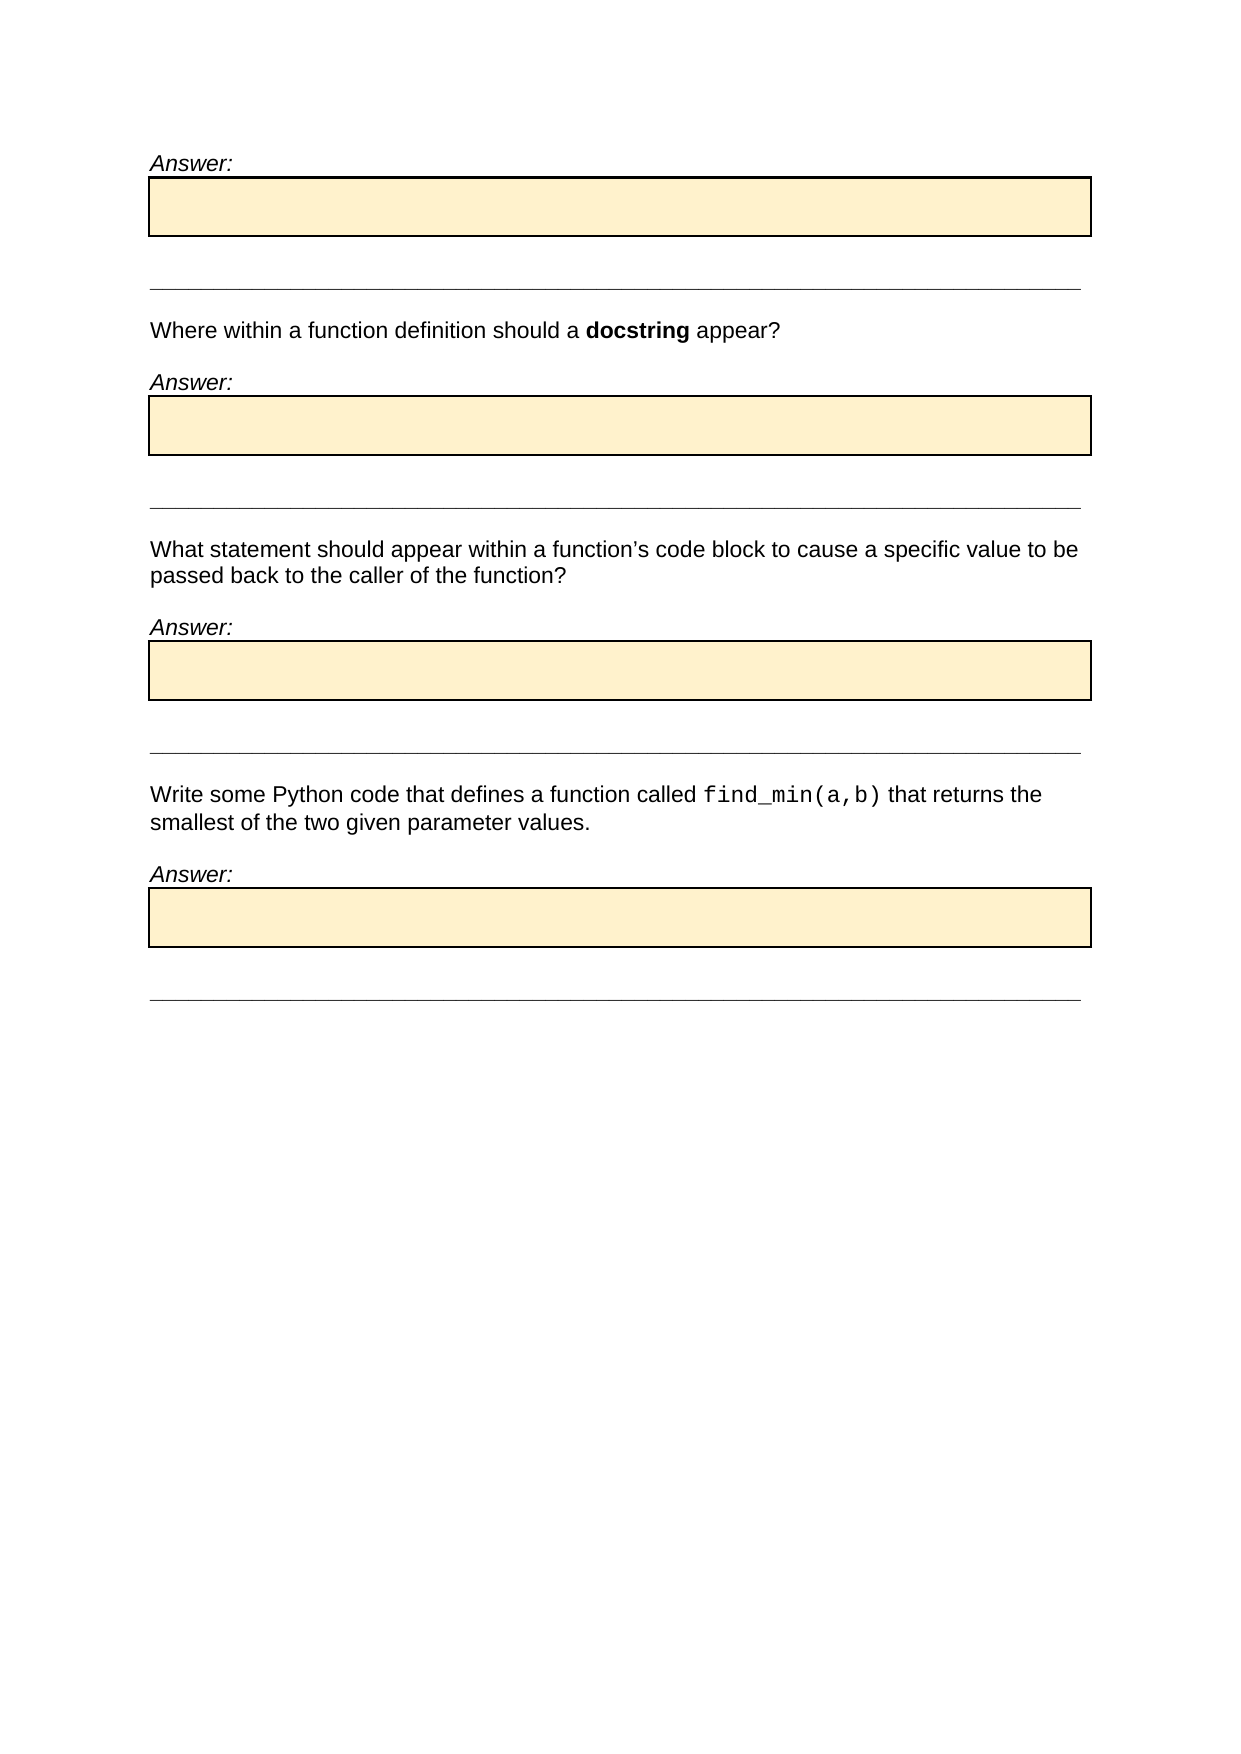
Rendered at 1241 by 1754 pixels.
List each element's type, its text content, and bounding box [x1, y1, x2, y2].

text Answer: [150, 150, 1090, 176]
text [150, 266, 1090, 292]
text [150, 484, 1090, 511]
text _________________________________________________________________________ [150, 729, 1090, 756]
text Answer: [150, 861, 1090, 887]
text Answer: [150, 369, 1090, 395]
text _________________________________________________________________________ [150, 977, 1090, 1003]
text Where within a function definition should a docstring appear? [150, 317, 1090, 344]
text Write some Python code that defines a function called find_min(a,b) that returns the smallest of the two given parameter values. [150, 781, 1090, 836]
text What statement should appear within a function’s code block to cause a specific value to be passed back to the caller of the function? [150, 536, 1090, 589]
text Answer: [150, 614, 1090, 640]
